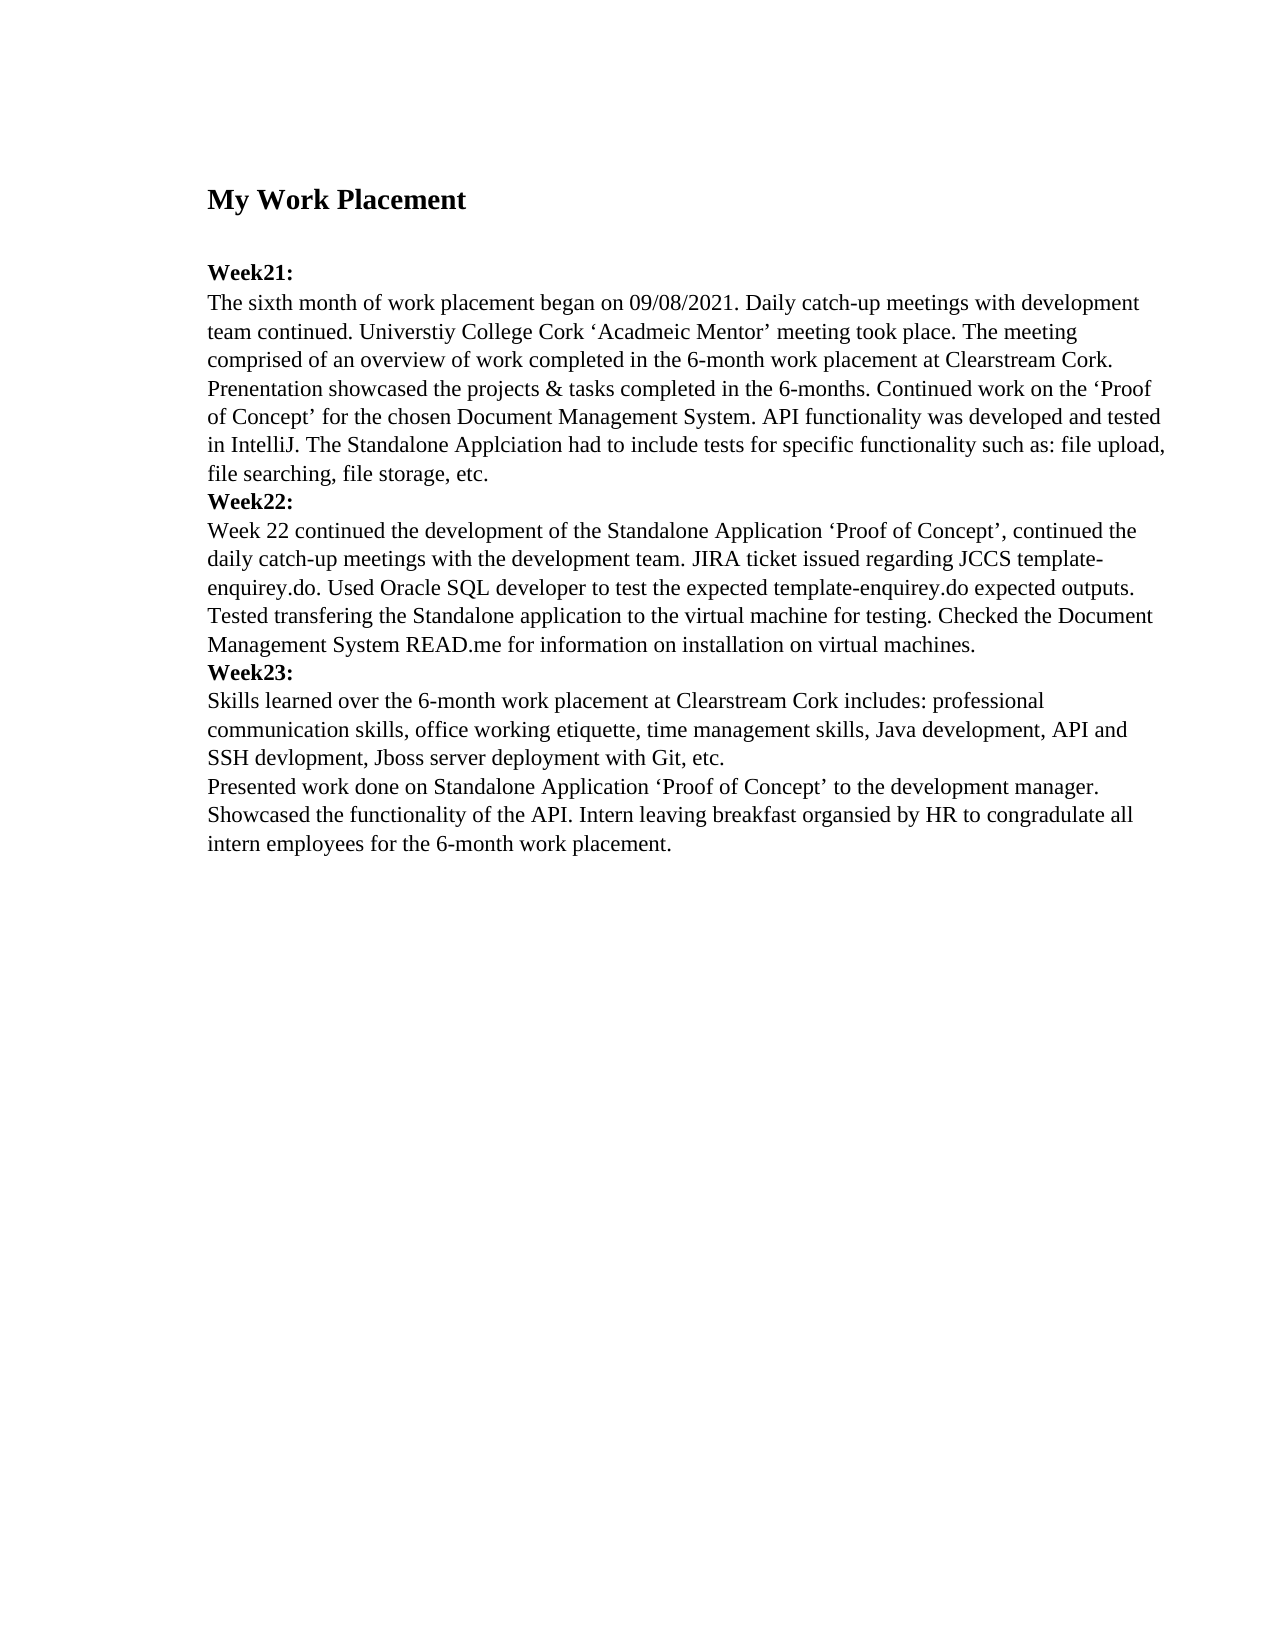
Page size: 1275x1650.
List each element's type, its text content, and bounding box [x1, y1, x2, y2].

list Week23: [207, 659, 1170, 685]
text Week21: [207, 259, 1170, 286]
list Week22: [207, 488, 1170, 515]
list Skills learned over the 6-month work placement at Clearstream Cork includes: professional communication skills, office working etiquette, time management skills, Java development, API and SSH devlopment, Jboss server deployment with Git, etc. [207, 687, 1170, 771]
list Week 22 continued the development of the Standalone Application ‘Proof of Concept’, continued the daily catch-up meetings with the development team. JIRA ticket issued regarding JCCS template-enquirey.do. Used Oracle SQL developer to test the expected template-enquirey.do expected outputs. Tested transfering the Standalone application to the virtual machine for testing. Checked the Document Management System READ.me for information on installation on virtual machines. [207, 517, 1170, 657]
text My Work Placement [207, 182, 1170, 216]
list The sixth month of work placement began on 09/08/2021. Daily catch-up meetings with development team continued. Universtiy College Cork ‘Acadmeic Mentor’ meeting took place. The meeting comprised of an overview of work completed in the 6-month work placement at Clearstream Cork. Prenentation showcased the projects & tasks completed in the 6-months. Continued work on the ‘Proof of Concept’ for the chosen Document Management System. API functionality was developed and tested in IntelliJ. The Standalone Applciation had to include tests for specific functionality such as: file upload, file searching, file storage, etc. [207, 289, 1170, 486]
list Presented work done on Standalone Application ‘Proof of Concept’ to the development manager. Showcased the functionality of the API. Intern leaving breakfast organsied by HR to congradulate all intern employees for the 6-month work placement. [207, 773, 1170, 856]
